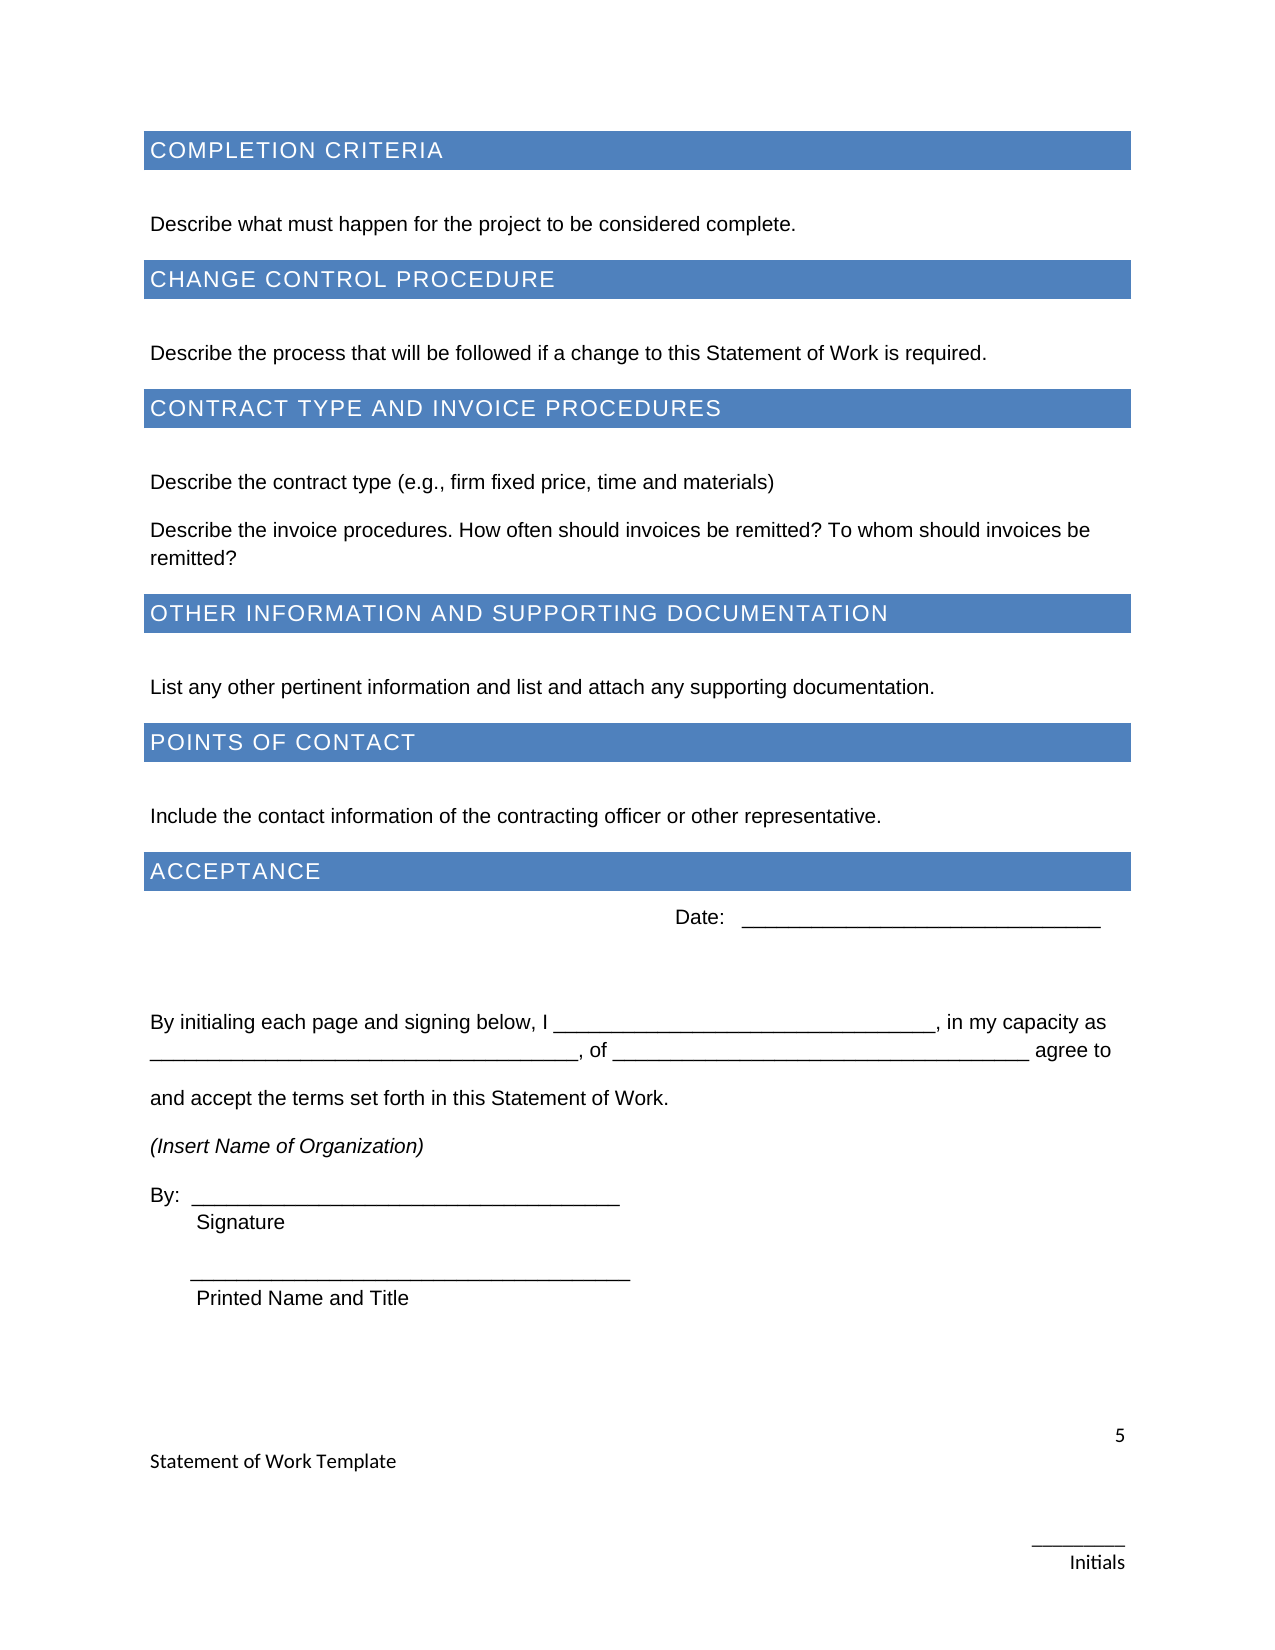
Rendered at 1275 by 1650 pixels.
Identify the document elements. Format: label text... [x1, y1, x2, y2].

text Describe the contract type (e.g., firm fixed price, time and materials) [150, 442, 1125, 494]
subtitle Completion Criteria [150, 138, 1125, 164]
text By: _____________________________________ Signature [150, 1182, 1125, 1234]
text Describe the process that will be followed if a change to this Statement of Work is required. [150, 313, 1125, 365]
subtitle Other Information and Supporting Documentation [150, 600, 1125, 627]
subtitle Change Control Procedure [150, 266, 1125, 293]
text (Insert Name of Organization) [150, 1134, 1125, 1158]
text ______________________________________ Printed Name and Title [150, 1258, 1125, 1310]
text Describe the invoice procedures. How often should invoices be remitted? To whom should invoices be remitted? [150, 518, 1125, 569]
text and accept the terms set forth in this Statement of Work. [150, 1086, 1125, 1110]
text Describe what must happen for the project to be considered complete. [150, 184, 1125, 236]
text By initialing each page and signing below, I _________________________________, in my capacity as _____________________________________, of ____________________________________ agree to [150, 1010, 1125, 1061]
text Include the contact information of the contracting officer or other representative. [150, 776, 1125, 827]
subtitle Acceptance [150, 858, 1125, 884]
subtitle Contract Type and Invoice Procedures [150, 395, 1125, 422]
text List any other pertinent information and list and attach any supporting documentation. [150, 647, 1125, 698]
subtitle Points of Contact [150, 729, 1125, 756]
text Date: _______________________________ [675, 905, 1125, 985]
